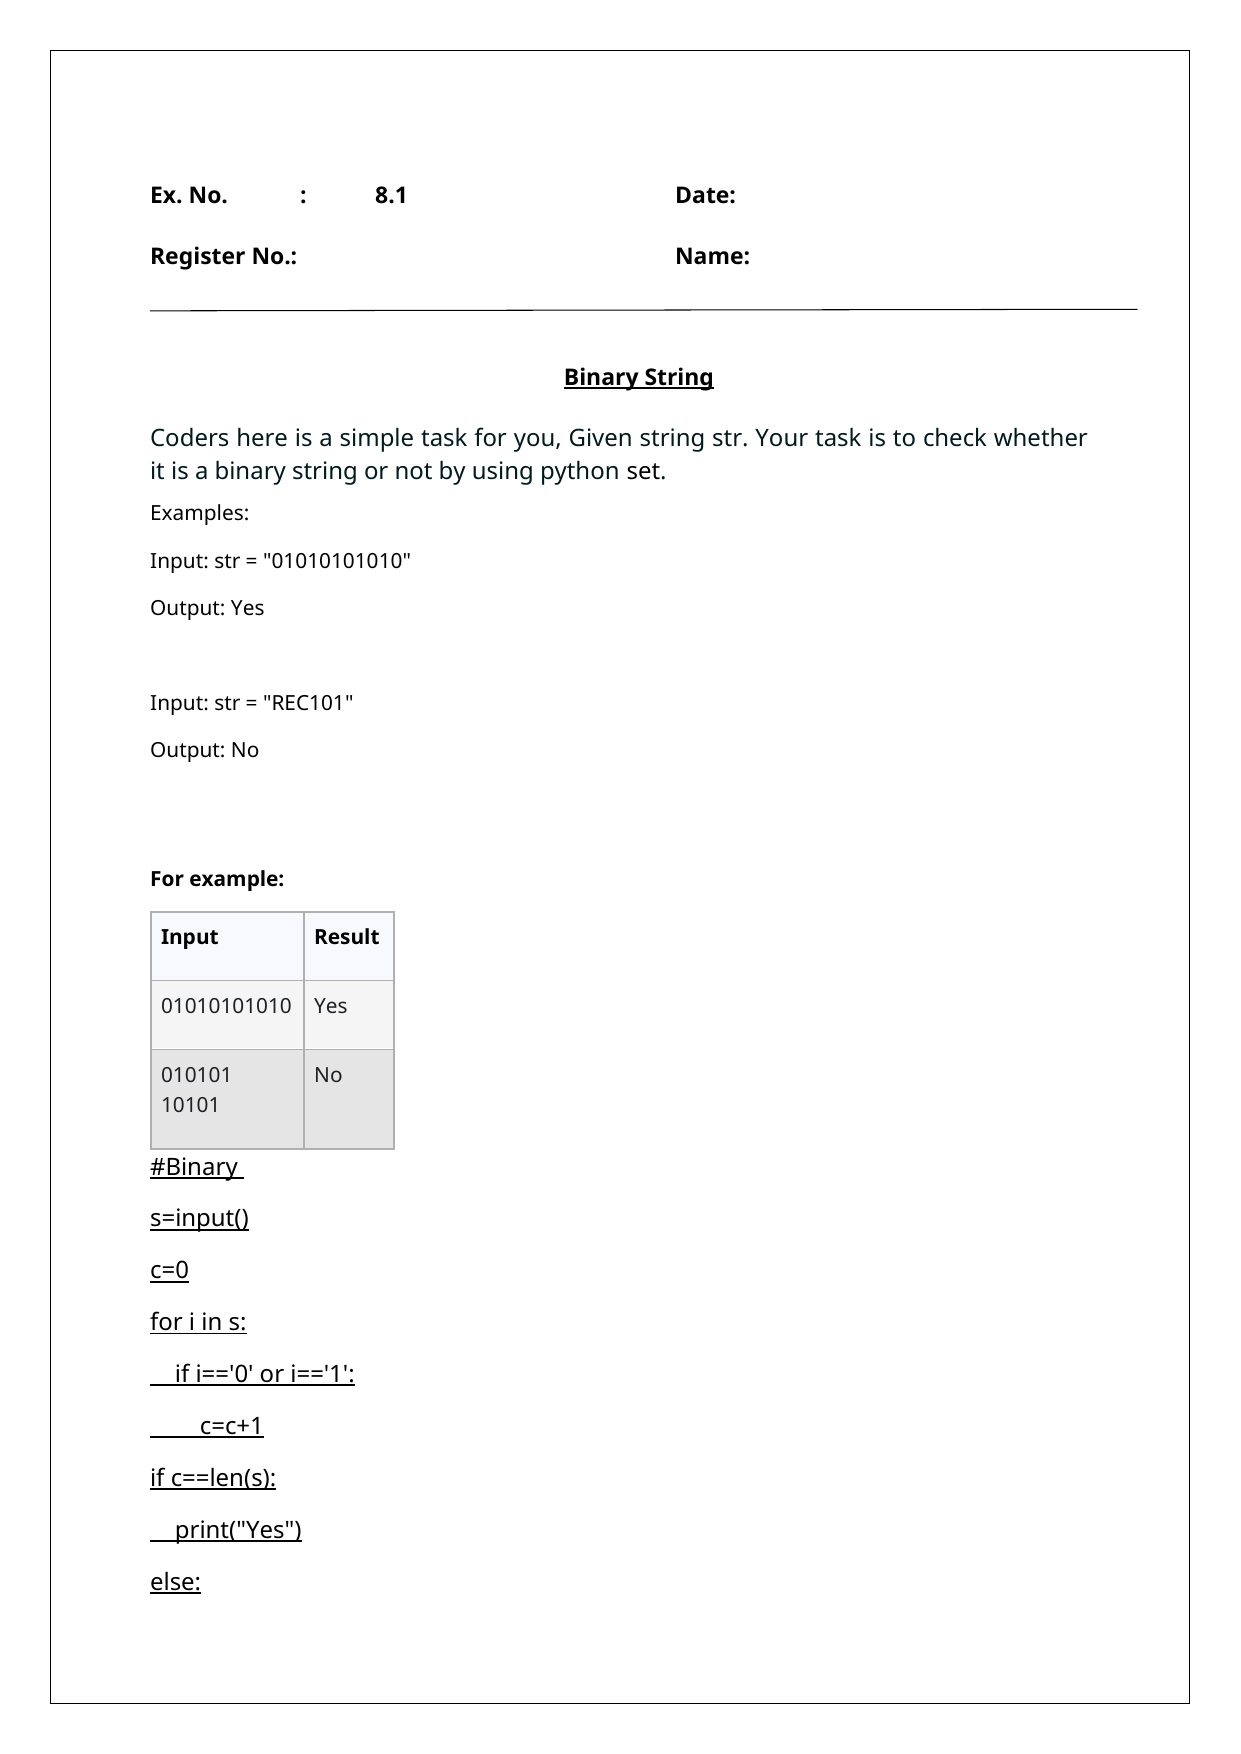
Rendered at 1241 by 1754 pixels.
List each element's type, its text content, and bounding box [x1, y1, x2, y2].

text Binary String [187, 360, 1090, 392]
table_header Input [152, 913, 303, 980]
text s=input() [150, 1201, 1090, 1234]
table_cell No [305, 1050, 393, 1148]
text c=c+1 [150, 1409, 1090, 1441]
text else: [150, 1564, 1090, 1597]
text For example: [150, 864, 1090, 892]
text #Binary [150, 1149, 1090, 1182]
text Ex. No. : 8.1 Date: [150, 179, 1090, 210]
table_header Result [305, 913, 393, 980]
text if c==len(s): [150, 1461, 1090, 1493]
table_cell Yes [305, 981, 393, 1048]
text Input: str = "01010101010" [150, 546, 1090, 574]
text c=0 [150, 1253, 1090, 1286]
text print("Yes") [150, 1512, 1090, 1545]
text Coders here is a simple task for you, Given string str. Your task is to check whether it is a binary string or not by using python set. [150, 421, 1090, 486]
text for i in s: [150, 1305, 1090, 1338]
text Input: str = "REC101" [150, 688, 1090, 716]
text Output: No [150, 735, 1090, 763]
text Output: Yes [150, 593, 1090, 622]
text if i=='0' or i=='1': [150, 1357, 1090, 1389]
table_cell 01010101010 [152, 981, 303, 1048]
text Register No.: Name: [150, 239, 1090, 271]
table_cell 010101 10101 [152, 1050, 303, 1148]
text Examples: [150, 498, 1090, 527]
